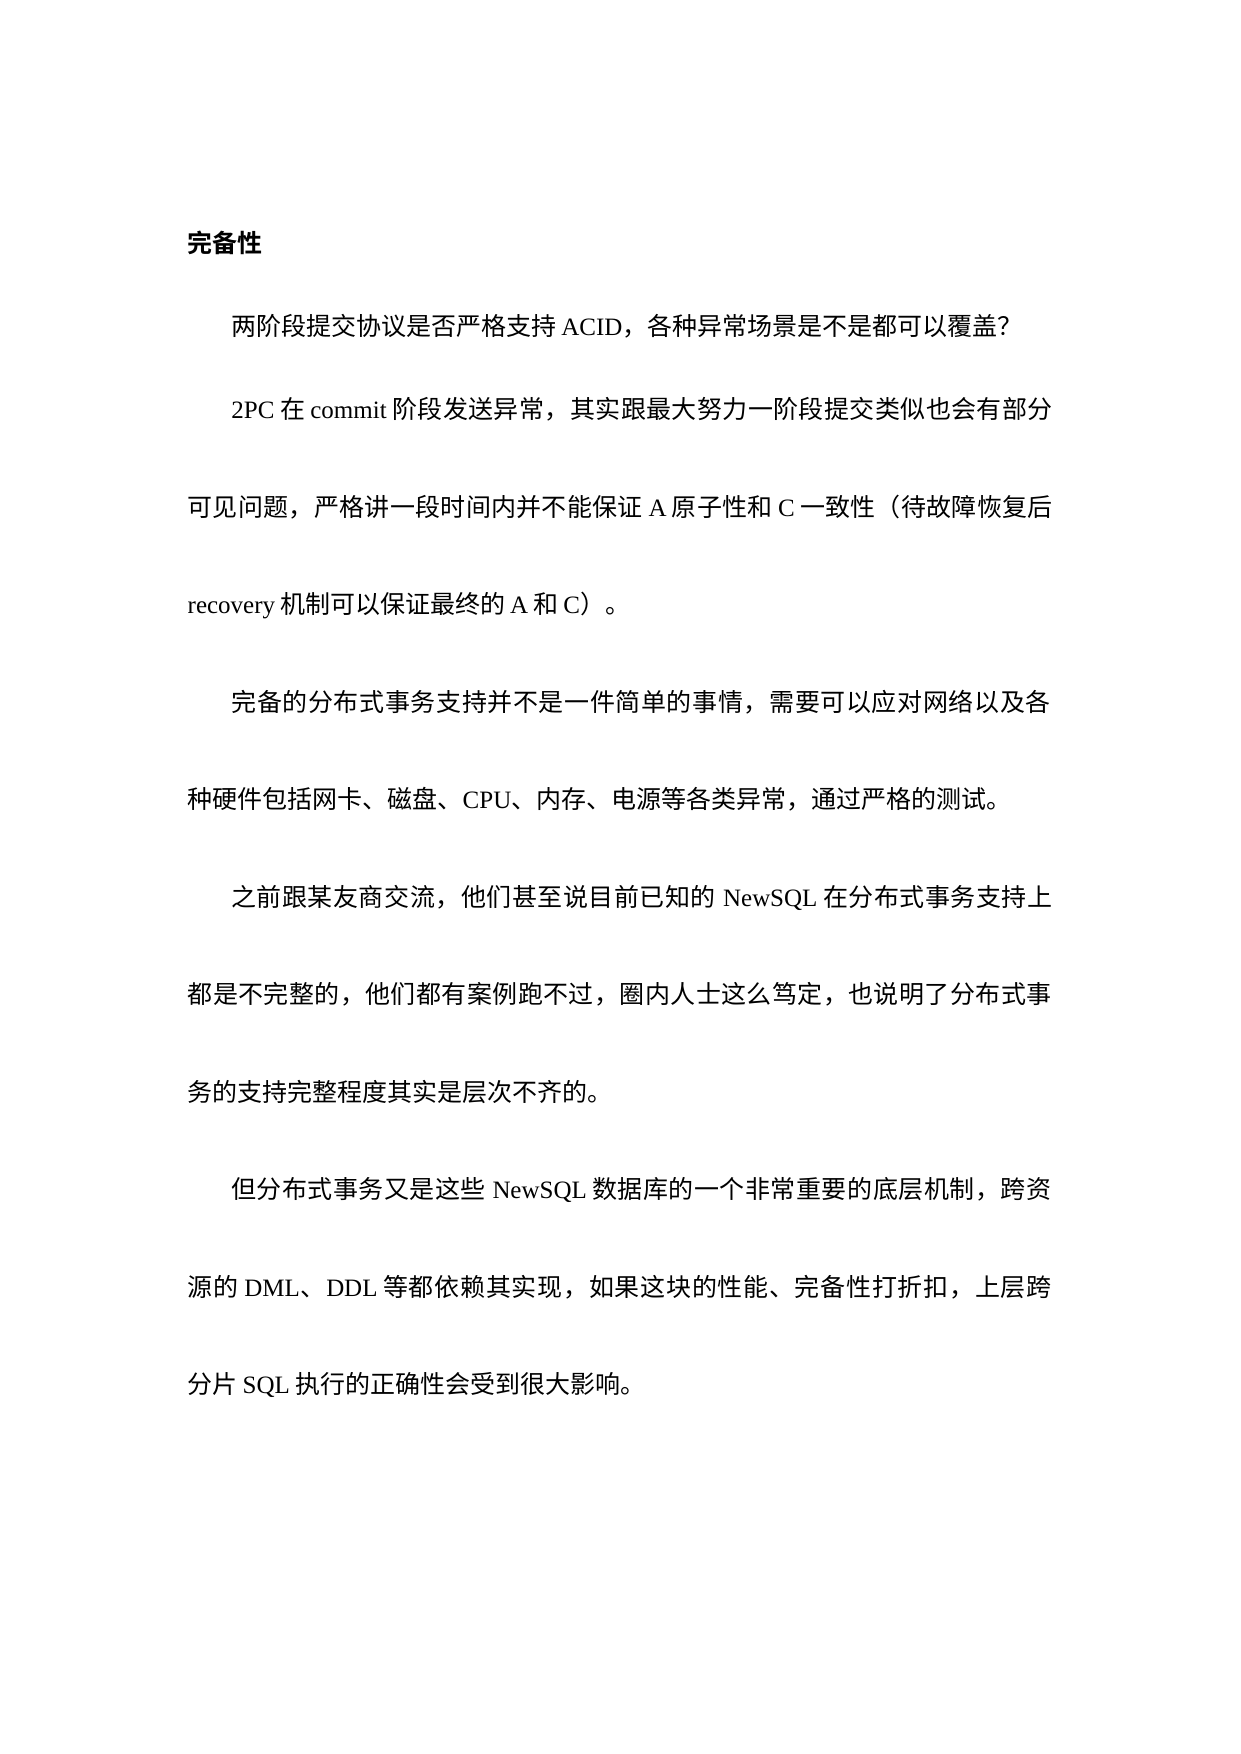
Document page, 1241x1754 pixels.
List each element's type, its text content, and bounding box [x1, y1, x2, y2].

subtitle 完备性 [187, 209, 1053, 274]
text 两阶段提交协议是否严格支持ACID，各种异常场景是不是都可以覆盖？ [187, 292, 1053, 357]
text 2PC在commit阶段发送异常，其实跟最大努力一阶段提交类似也会有部分可见问题，严格讲一段时间内并不能保证A原子性和C一致性（待故障恢复后recovery机制可以保证最终的A和C）。 完备的分布式事务支持并不是一件简单的事情，需要可以应对网络以及各种硬件包括网卡、磁盘、CPU、内存、电源等各类异常，通过严格的测试。 之前跟某友商交流，他们甚至说目前已知的NewSQL在分布式事务支持上都是不完整的，他们都有案例跑不过，圈内人士这么笃定，也说明了分布式事务的支持完整程度其实是层次不齐的。 但分布式事务又是这些NewSQL数据库的一个非常重要的底层机制，跨资源的DML、DDL等都依赖其实现，如果这块的性能、完备性打折扣，上层跨分片SQL执行的正确性会受到很大影响。 [187, 375, 1053, 1415]
